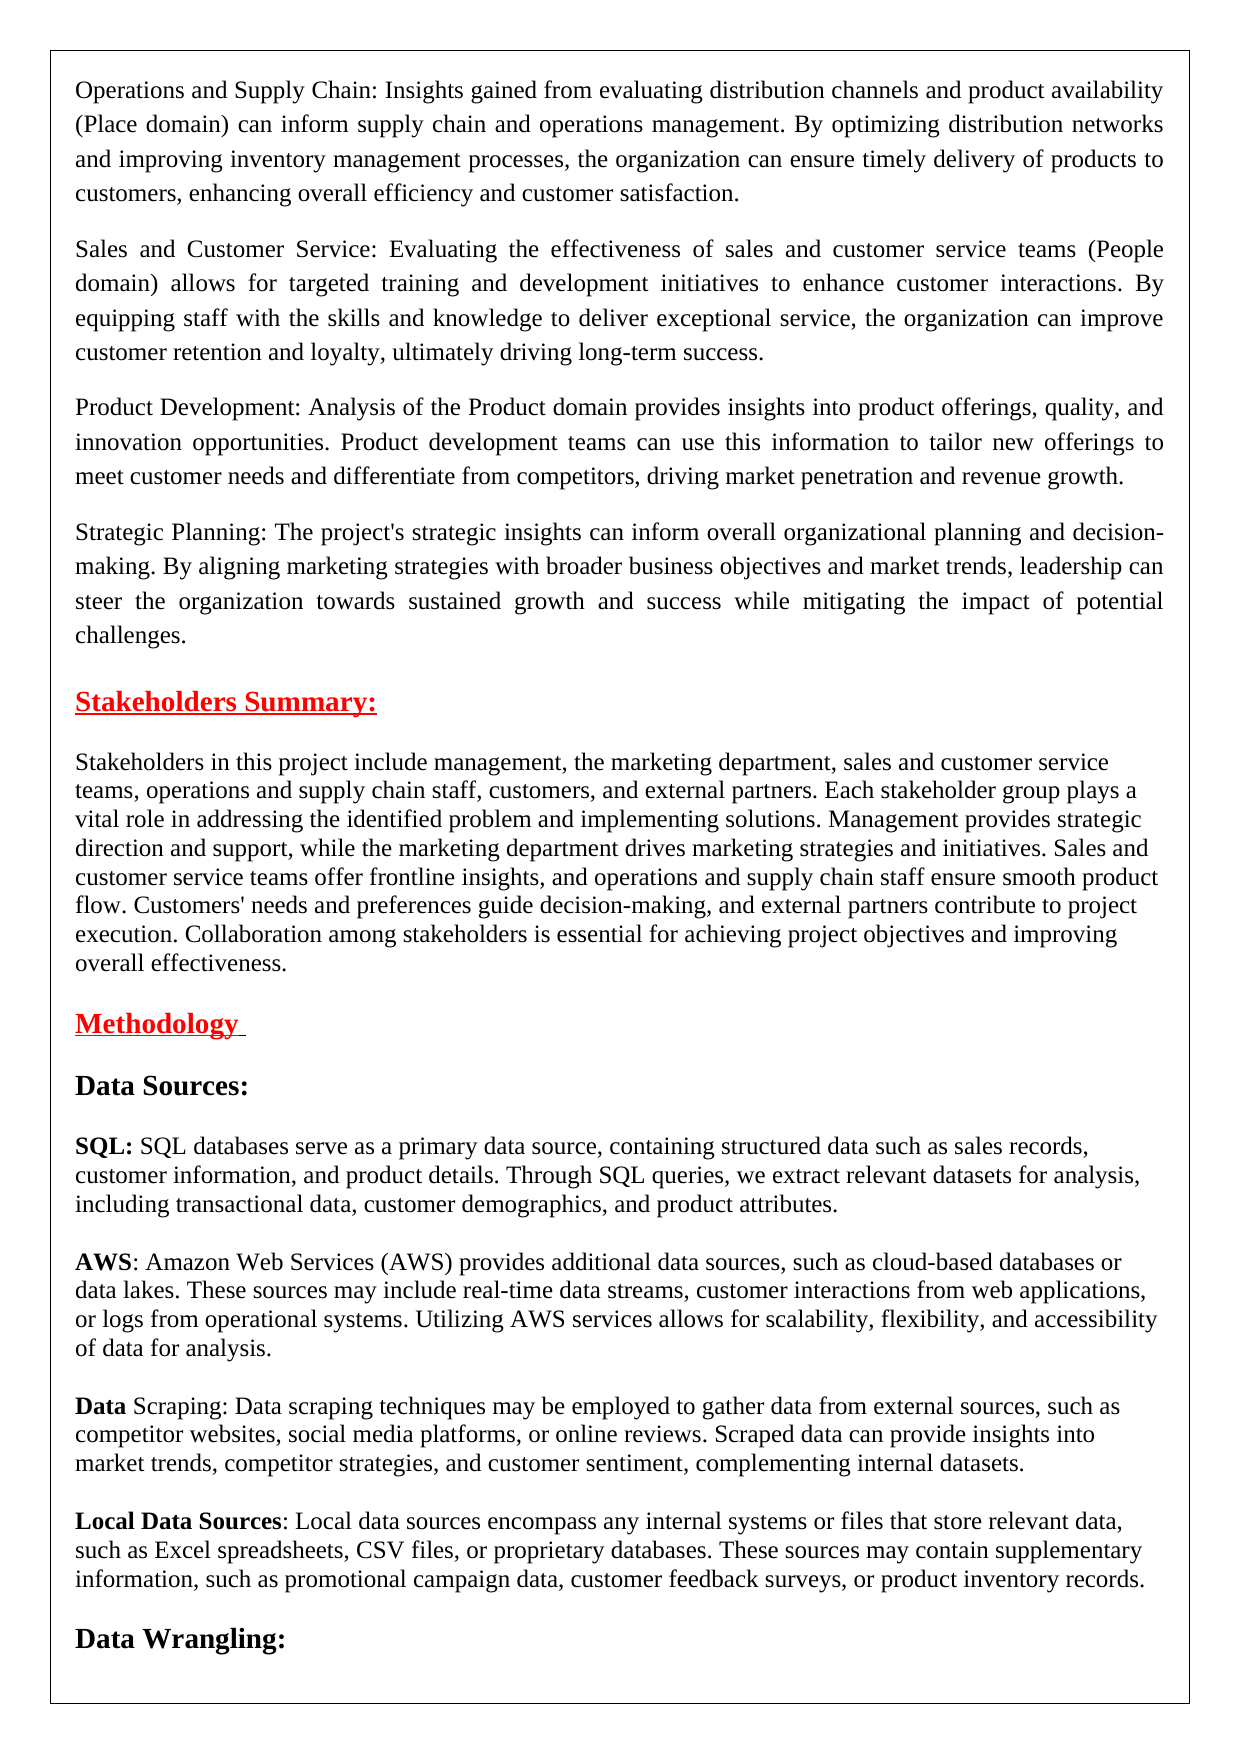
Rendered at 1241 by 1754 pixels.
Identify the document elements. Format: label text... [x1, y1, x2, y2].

subtitle Stakeholders in this project include management, the marketing department, sales and customer service teams, operations and supply chain staff, customers, and external partners. Each stakeholder group plays a vital role in addressing the identified problem and implementing solutions. Management provides strategic direction and support, while the marketing department drives marketing strategies and initiatives. Sales and customer service teams offer frontline insights, and operations and supply chain staff ensure smooth product flow. Customers' needs and preferences guide decision-making, and external partners contribute to project execution. Collaboration among stakeholders is essential for achieving project objectives and improving overall effectiveness. [75, 747, 1165, 977]
text Sales and Customer Service: Evaluating the effectiveness of sales and customer service teams (People domain) allows for targeted training and development initiatives to enhance customer interactions. By equipping staff with the skills and knowledge to deliver exceptional service, the organization can improve customer retention and loyalty, ultimately driving long-term success. [75, 234, 1165, 366]
subtitle Local Data Sources: Local data sources encompass any internal systems or files that store relevant data, such as Excel spreadsheets, CSV files, or proprietary databases. These sources may contain supplementary information, such as promotional campaign data, customer feedback surveys, or product inventory records. [75, 1506, 1165, 1592]
text Product Development: Analysis of the Product domain provides insights into product offerings, quality, and innovation opportunities. Product development teams can use this information to tailor new offerings to meet customer needs and differentiate from competitors, driving market penetration and revenue growth. [75, 392, 1165, 490]
subtitle Data Wrangling: [75, 1622, 1165, 1655]
subtitle Stakeholders Summary: [75, 684, 1165, 717]
subtitle Data Scraping: Data scraping techniques may be employed to gather data from external sources, such as competitor websites, social media platforms, or online reviews. Scraped data can provide insights into market trends, competitor strategies, and customer sentiment, complementing internal datasets. [75, 1391, 1165, 1477]
text Strategic Planning: The project's strategic insights can inform overall organizational planning and decision-making. By aligning marketing strategies with broader business objectives and market trends, leadership can steer the organization towards sustained growth and success while mitigating the impact of potential challenges. [75, 517, 1165, 649]
subtitle SQL: SQL databases serve as a primary data source, containing structured data such as sales records, customer information, and product details. Through SQL queries, we extract relevant datasets for analysis, including transactional data, customer demographics, and product attributes. [75, 1131, 1165, 1217]
text Operations and Supply Chain: Insights gained from evaluating distribution channels and product availability (Place domain) can inform supply chain and operations management. By optimizing distribution networks and improving inventory management processes, the organization can ensure timely delivery of products to customers, enhancing overall efficiency and customer satisfaction. [75, 75, 1165, 207]
subtitle AWS: Amazon Web Services (AWS) provides additional data sources, such as cloud-based databases or data lakes. These sources may include real-time data streams, customer interactions from web applications, or logs from operational systems. Utilizing AWS services allows for scalability, flexibility, and accessibility of data for analysis. [75, 1247, 1165, 1362]
subtitle Methodology [75, 1006, 1165, 1039]
subtitle Data Sources: [75, 1068, 1165, 1102]
